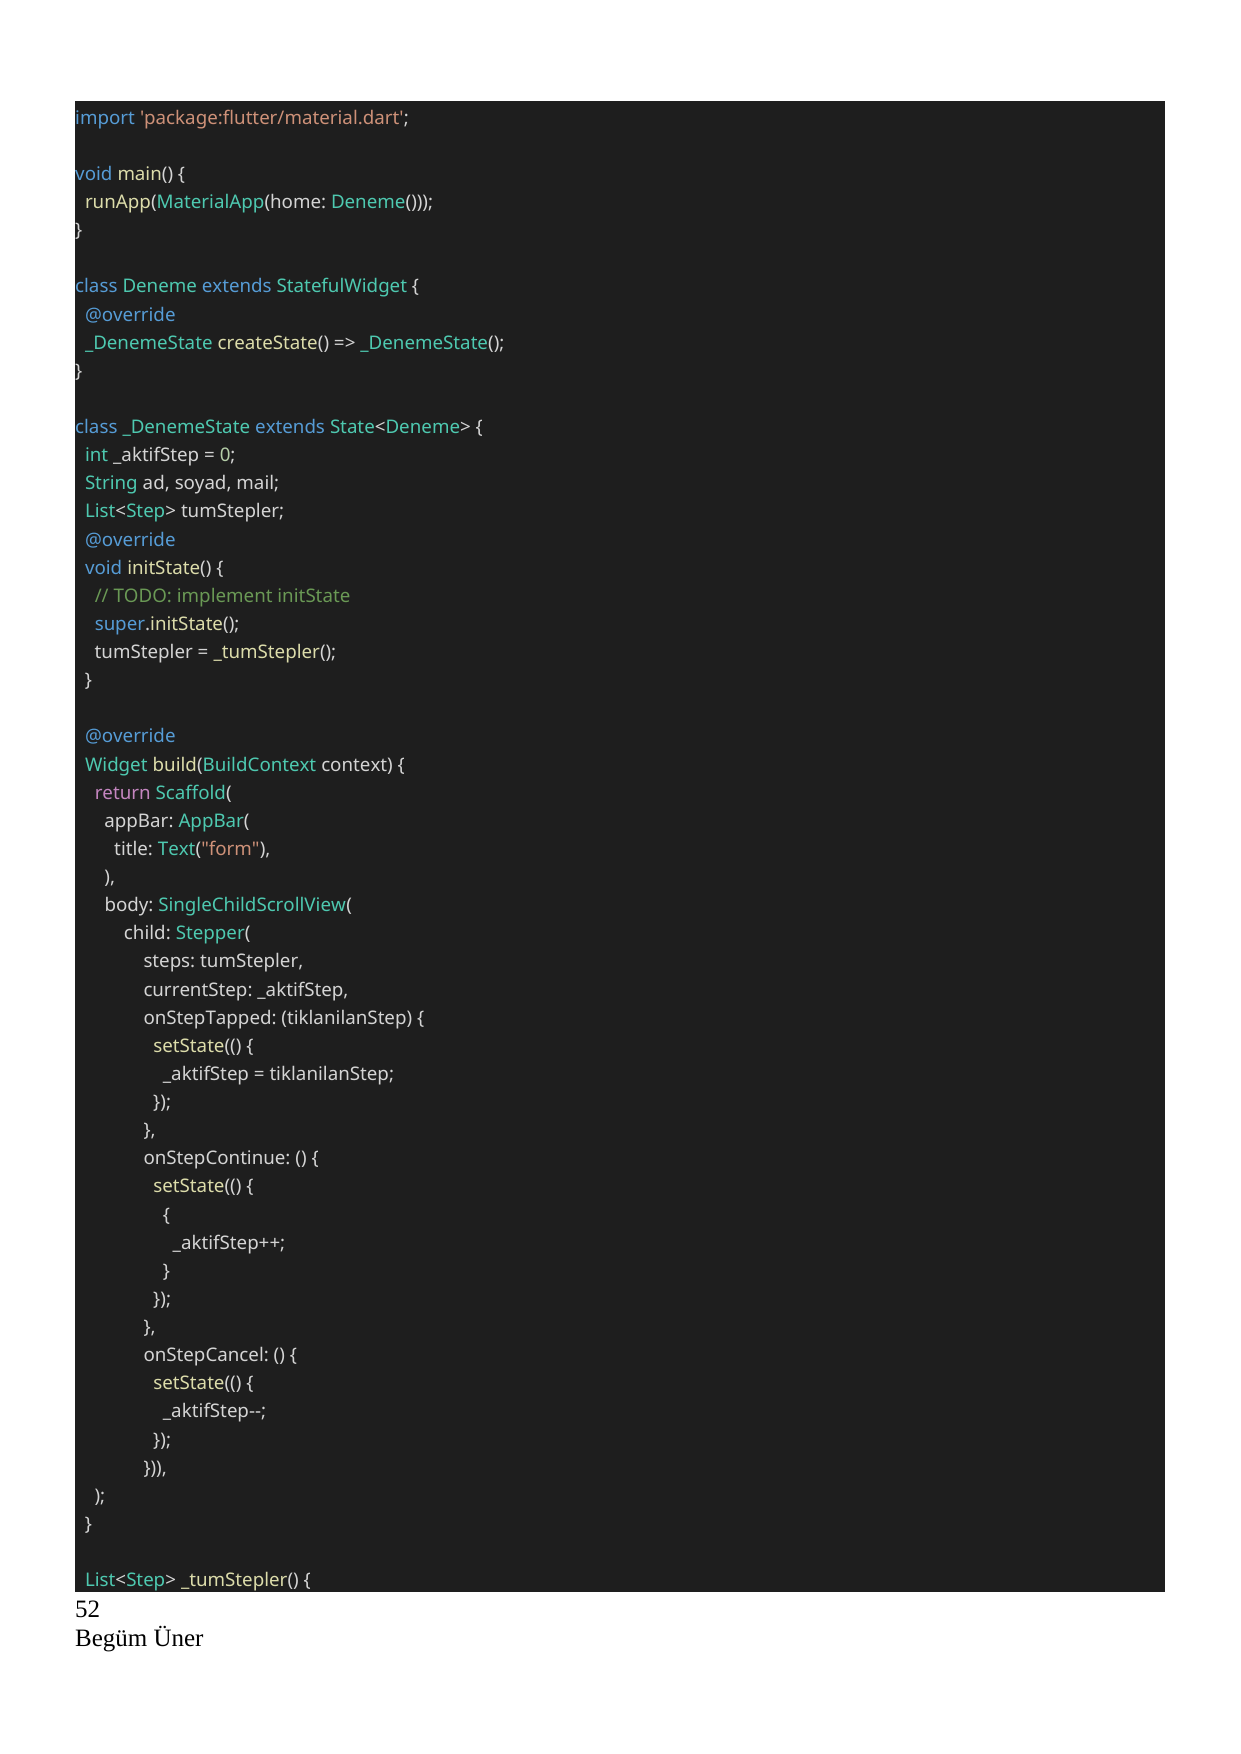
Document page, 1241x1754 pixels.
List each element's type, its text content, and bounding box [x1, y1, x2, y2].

text _aktifStep--; [75, 1395, 1165, 1423]
text title: Text("form"), [75, 833, 1165, 861]
text } [75, 664, 1165, 692]
text } [75, 1254, 1165, 1283]
text @override [75, 298, 1165, 326]
text steps: tumStepler, [75, 945, 1165, 973]
text tumStepler = _tumStepler(); [75, 636, 1165, 664]
text }); [75, 1423, 1165, 1451]
text } [75, 354, 1165, 383]
text ); [75, 1479, 1165, 1508]
text }); [75, 1086, 1165, 1114]
text onStepContinue: () { [75, 1142, 1165, 1170]
text child: Stepper( [75, 917, 1165, 945]
text class _DenemeState extends State<Deneme> { [75, 411, 1165, 439]
text import 'package:flutter/material.dart'; [75, 101, 1165, 129]
text currentStep: _aktifStep, [75, 973, 1165, 1001]
text void main() { [75, 158, 1165, 186]
text setState(() { [75, 1029, 1165, 1058]
text // TODO: implement initState [75, 579, 1165, 608]
text setState(() { [75, 1367, 1165, 1395]
text setState(() { [75, 1170, 1165, 1198]
text _DenemeState createState() => _DenemeState(); [75, 326, 1165, 354]
text class Deneme extends StatefulWidget { [75, 270, 1165, 298]
text int _aktifStep = 0; [75, 439, 1165, 467]
text _aktifStep++; [75, 1226, 1165, 1254]
text } [75, 214, 1165, 242]
text @override [75, 720, 1165, 748]
text onStepCancel: () { [75, 1339, 1165, 1367]
text }, [75, 1311, 1165, 1339]
text Widget build(BuildContext context) { [75, 748, 1165, 776]
text })), [75, 1451, 1165, 1479]
text body: SingleChildScrollView( [75, 889, 1165, 917]
text }, [75, 1114, 1165, 1142]
text } [75, 1508, 1165, 1536]
text List<Step> _tumStepler() { [75, 1564, 1165, 1592]
text return Scaffold( [75, 776, 1165, 804]
text super.initState(); [75, 608, 1165, 636]
text _aktifStep = tiklanilanStep; [75, 1058, 1165, 1086]
text }); [75, 1283, 1165, 1311]
text { [75, 1198, 1165, 1226]
text ), [75, 861, 1165, 889]
text void initState() { [75, 551, 1165, 579]
text runApp(MaterialApp(home: Deneme())); [75, 186, 1165, 214]
text appBar: AppBar( [75, 804, 1165, 833]
text @override [75, 523, 1165, 551]
text List<Step> tumStepler; [75, 495, 1165, 523]
text onStepTapped: (tiklanilanStep) { [75, 1001, 1165, 1029]
text String ad, soyad, mail; [75, 467, 1165, 495]
